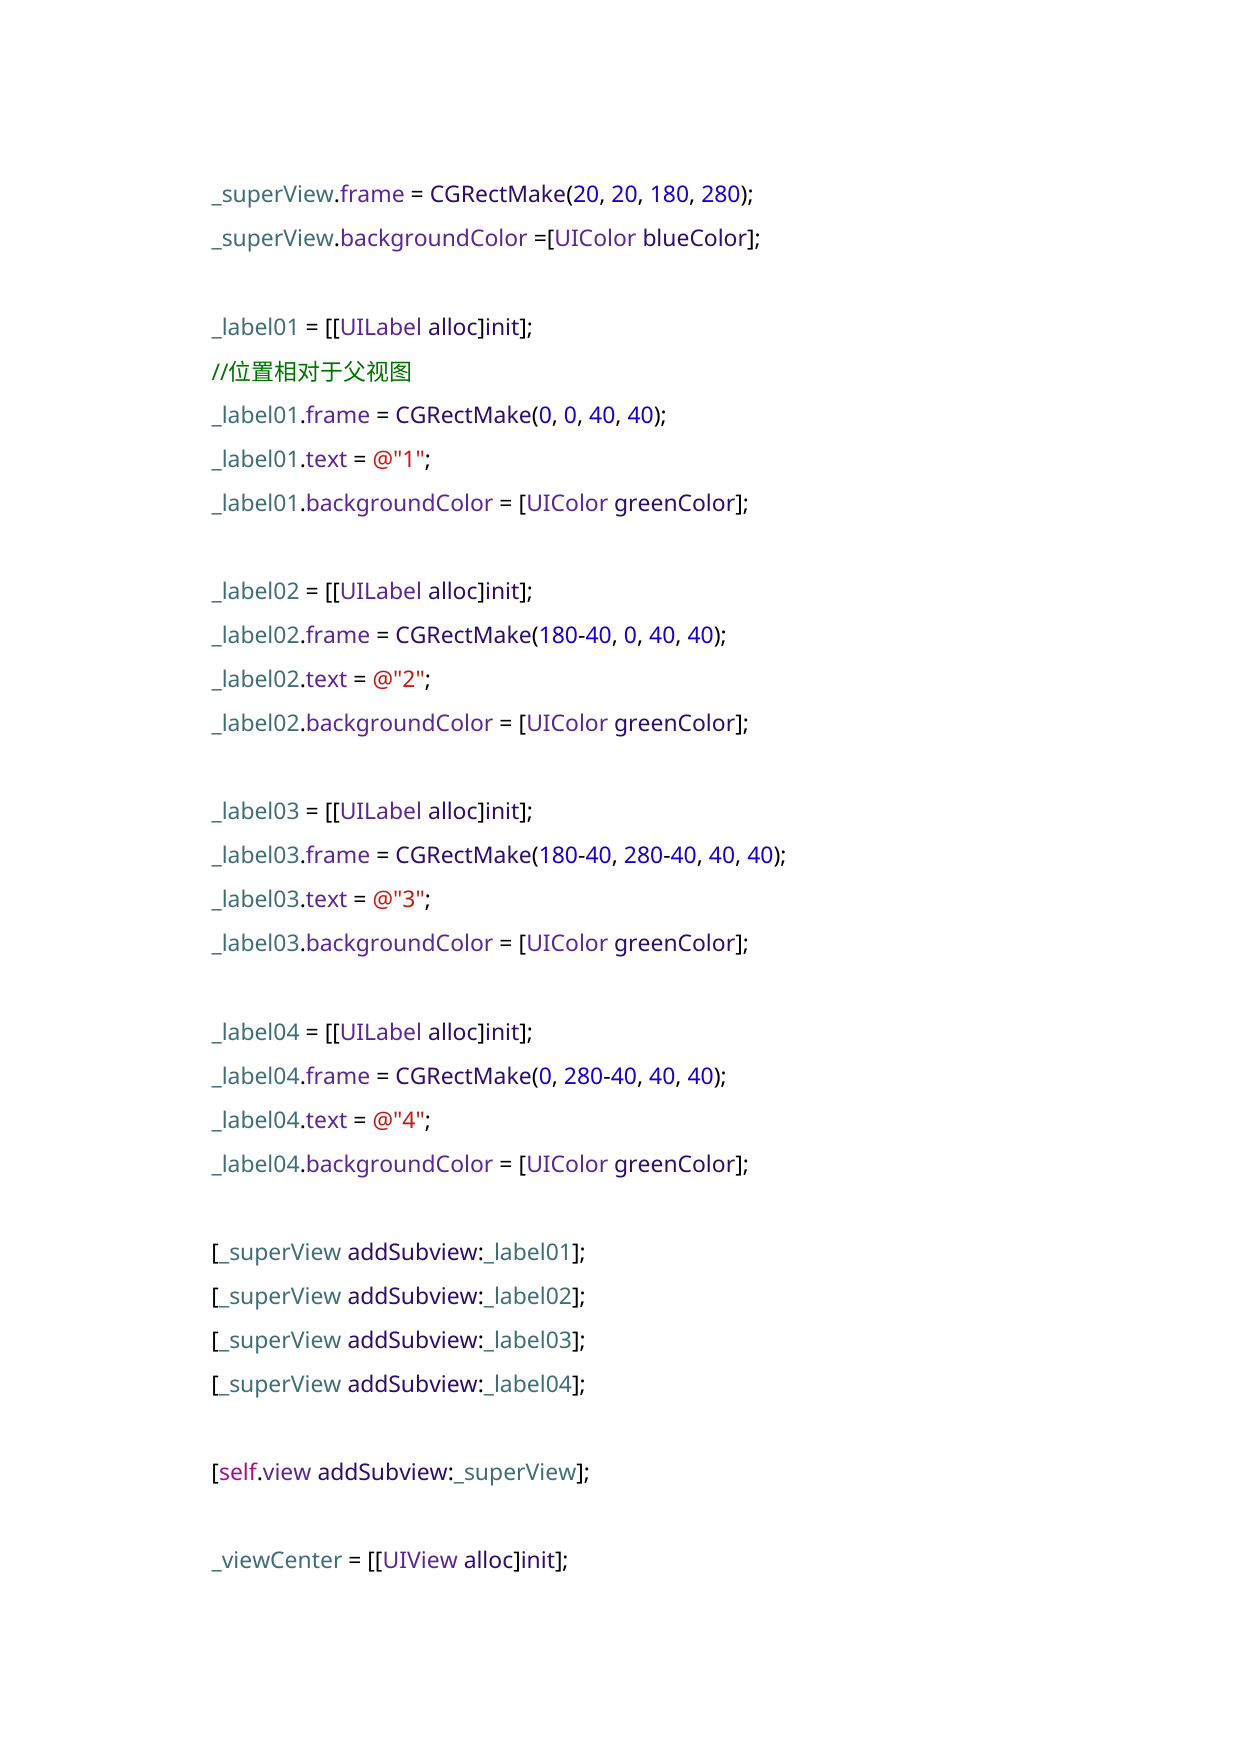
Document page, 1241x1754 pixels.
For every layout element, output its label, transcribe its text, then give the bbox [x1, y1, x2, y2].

text _label02.frame = CGRectMake(180-40, 0, 40, 40); [187, 613, 1053, 657]
text _label04.frame = CGRectMake(0, 280-40, 40, 40); [187, 1053, 1053, 1097]
text _label01.frame = CGRectMake(0, 0, 40, 40); [187, 392, 1053, 436]
text _label01.text = @"1"; [187, 436, 1053, 480]
text [self.view addSubview:_superView]; [187, 1450, 1053, 1494]
text _label04 = [[UILabel alloc]init]; [187, 1009, 1053, 1053]
text _label03.frame = CGRectMake(180-40, 280-40, 40, 40); [187, 833, 1053, 877]
text [_superView addSubview:_label02]; [187, 1273, 1053, 1318]
text _label04.text = @"4"; [187, 1097, 1053, 1141]
text [_superView addSubview:_label04]; [187, 1362, 1053, 1406]
text _superView.backgroundColor =[UIColor blueColor]; [187, 216, 1053, 260]
text _label01 = [[UILabel alloc]init]; [187, 304, 1053, 348]
text [_superView addSubview:_label03]; [187, 1318, 1053, 1362]
text //位置相对于父视图 [187, 348, 1053, 392]
text _label01.backgroundColor = [UIColor greenColor]; [187, 480, 1053, 524]
text _viewCenter = [[UIView alloc]init]; [187, 1538, 1053, 1582]
text [_superView addSubview:_label01]; [187, 1229, 1053, 1273]
text _label03 = [[UILabel alloc]init]; [187, 789, 1053, 833]
text _label03.text = @"3"; [187, 877, 1053, 921]
text _label04.backgroundColor = [UIColor greenColor]; [187, 1141, 1053, 1185]
text _label03.backgroundColor = [UIColor greenColor]; [187, 921, 1053, 965]
text _label02 = [[UILabel alloc]init]; [187, 568, 1053, 613]
text _label02.backgroundColor = [UIColor greenColor]; [187, 701, 1053, 745]
text _superView.frame = CGRectMake(20, 20, 180, 280); [187, 172, 1053, 216]
text _label02.text = @"2"; [187, 657, 1053, 701]
